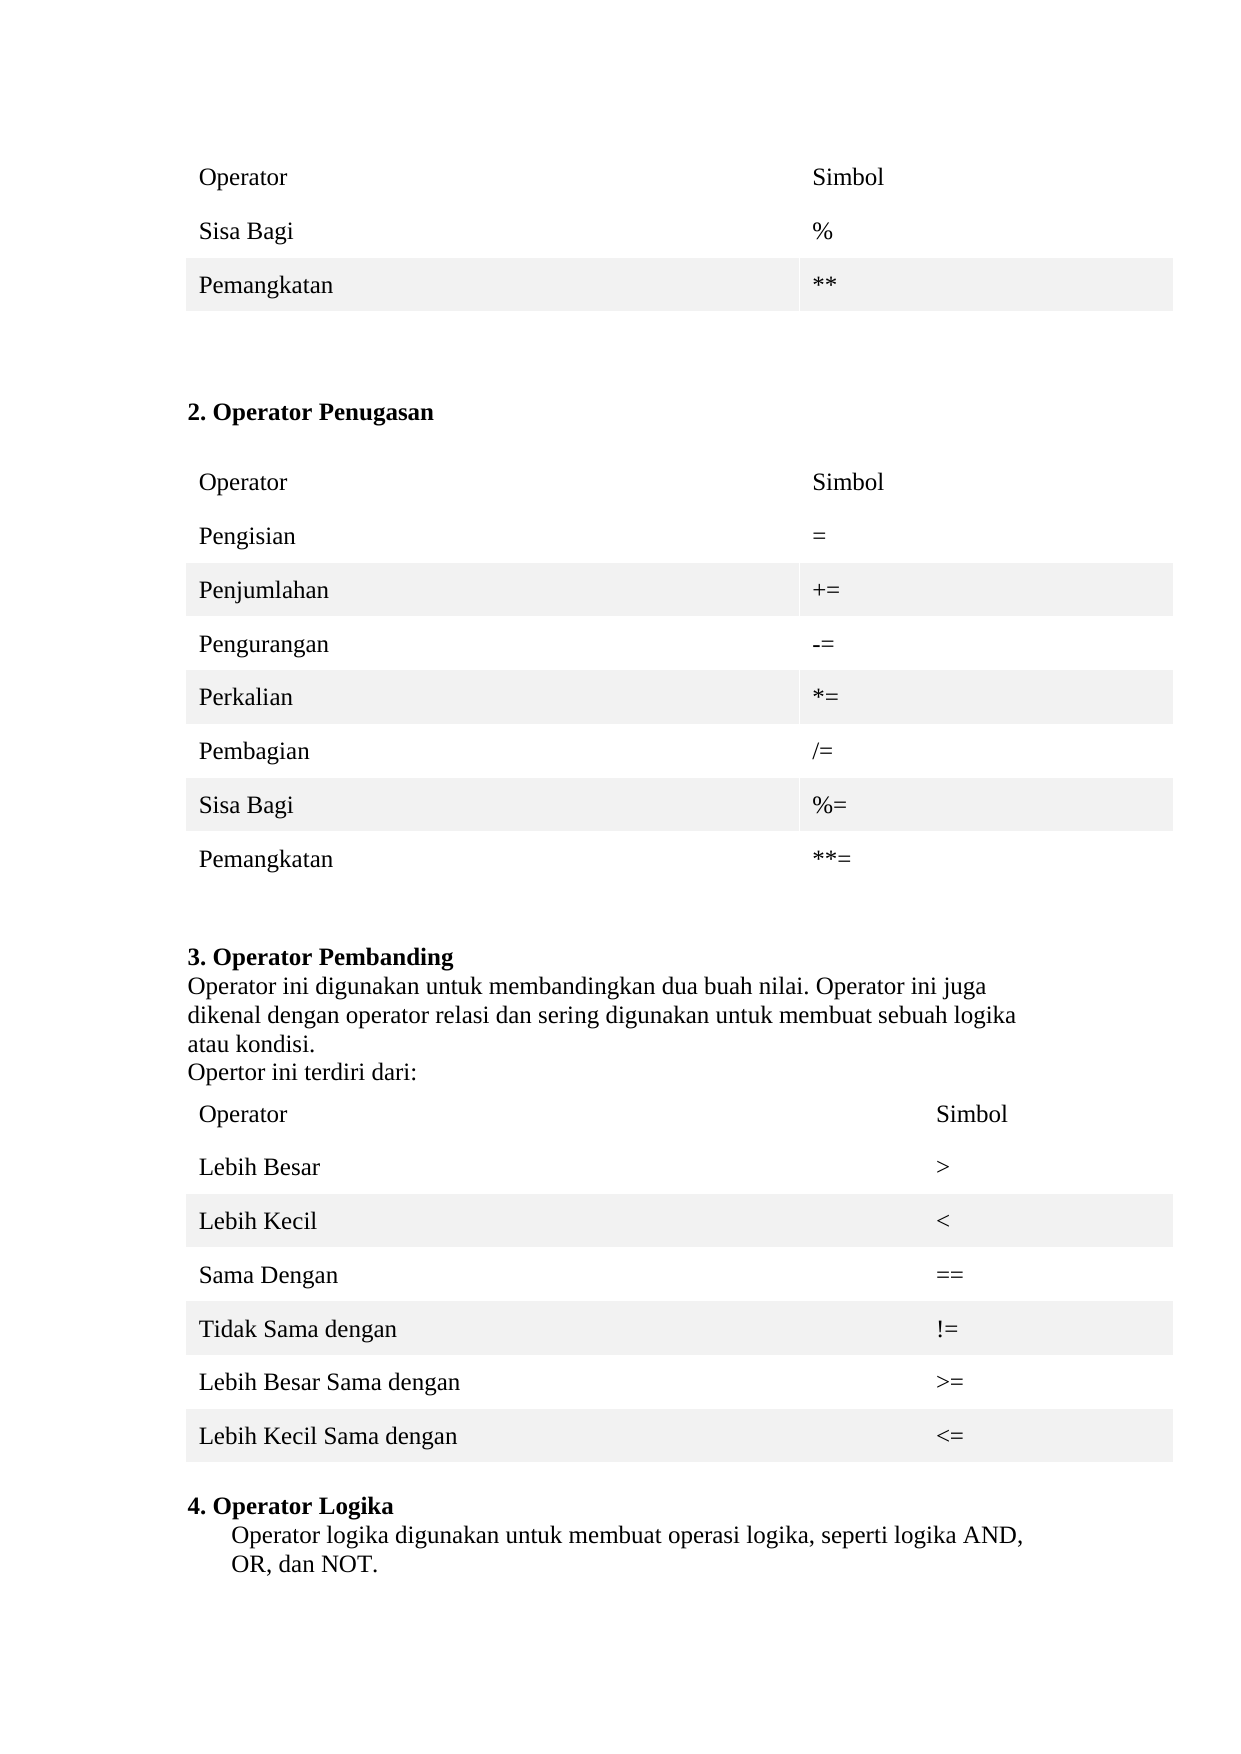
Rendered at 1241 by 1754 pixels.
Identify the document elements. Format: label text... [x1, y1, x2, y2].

table_cell Sisa Bagi [186, 778, 799, 831]
table_header Simbol [800, 455, 1173, 509]
table_cell = [800, 509, 1173, 562]
table_header Operator [186, 150, 799, 204]
table_cell ** [800, 258, 1173, 311]
table_cell Pemangkatan [186, 258, 799, 311]
table_cell != [923, 1301, 1173, 1355]
table_cell += [800, 563, 1173, 616]
table_cell <= [923, 1409, 1173, 1462]
table_cell % [800, 204, 1173, 257]
table_cell *= [800, 670, 1173, 724]
table_cell == [923, 1248, 1173, 1301]
table_cell Sama Dengan [186, 1248, 923, 1301]
table_cell Pengisian [186, 509, 799, 562]
table_header Simbol [923, 1086, 1173, 1140]
table_header Simbol [800, 150, 1173, 204]
table_cell Perkalian [186, 670, 799, 724]
table_cell Tidak Sama dengan [186, 1301, 923, 1355]
table_cell Pembagian [186, 724, 799, 777]
text 2. Operator Penugasan [187, 397, 1053, 426]
table_cell > [923, 1140, 1173, 1194]
text Operator ini digunakan untuk membandingkan dua buah nilai. Operator ini juga dikenal dengan operator relasi dan sering digunakan untuk membuat sebuah logika atau kondisi. [187, 971, 1053, 1057]
text 4. Operator Logika [187, 1491, 1053, 1520]
table_cell Lebih Kecil Sama dengan [186, 1409, 923, 1462]
table_cell Pemangkatan [186, 831, 799, 885]
table_header Operator [186, 455, 799, 509]
table_cell < [923, 1194, 1173, 1247]
text 3. Operator Pembanding [187, 942, 1053, 971]
table_cell -= [800, 616, 1173, 670]
text Operator logika digunakan untuk membuat operasi logika, seperti logika AND, OR, dan NOT. [231, 1520, 1053, 1577]
table_cell Lebih Besar Sama dengan [186, 1355, 923, 1409]
table_cell Lebih Besar [186, 1140, 923, 1194]
table_cell Pengurangan [186, 616, 799, 670]
table_cell **= [800, 831, 1173, 885]
table_cell Penjumlahan [186, 563, 799, 616]
table_cell /= [800, 724, 1173, 777]
table_cell >= [923, 1355, 1173, 1409]
table_header Operator [186, 1086, 923, 1140]
table_cell Sisa Bagi [186, 204, 799, 257]
table_cell Lebih Kecil [186, 1194, 923, 1247]
table_cell %= [800, 778, 1173, 831]
text Opertor ini terdiri dari: [187, 1057, 1053, 1086]
